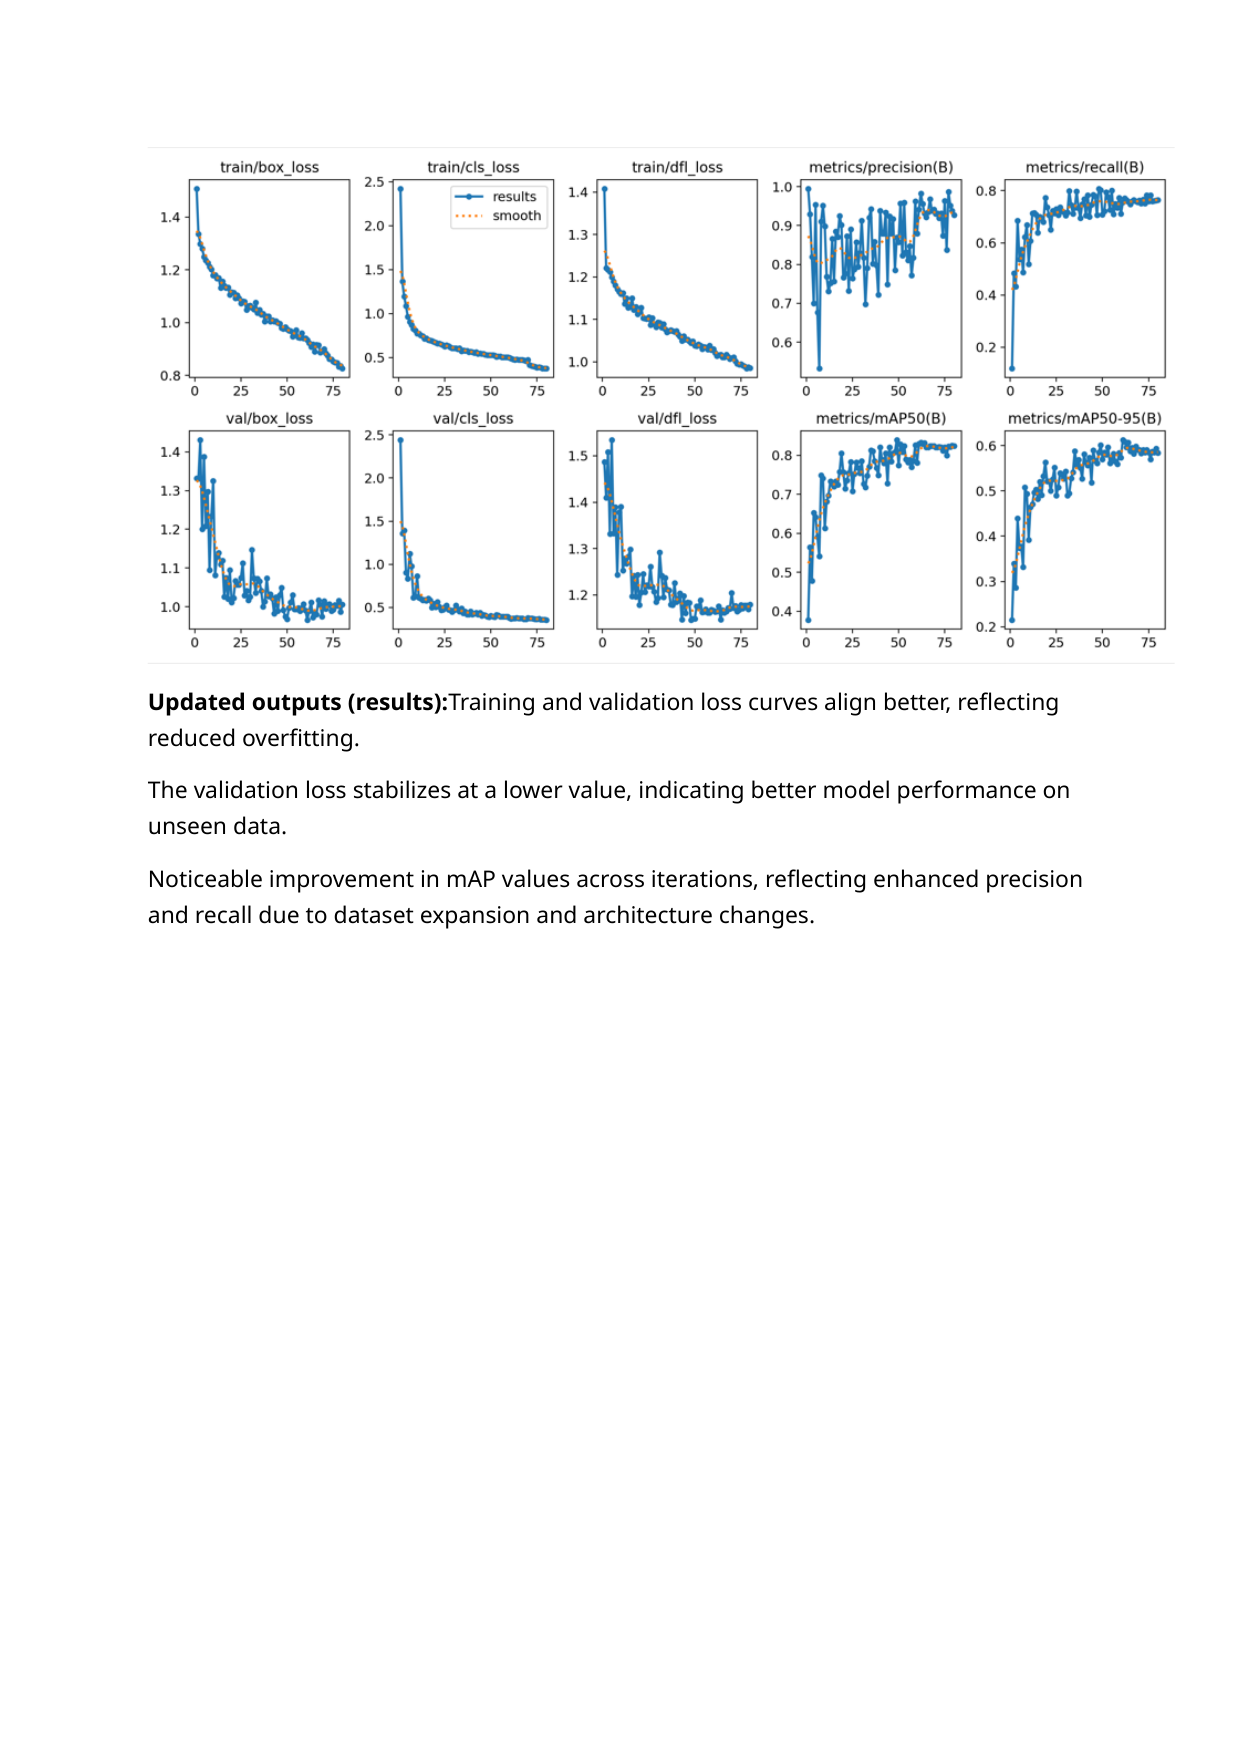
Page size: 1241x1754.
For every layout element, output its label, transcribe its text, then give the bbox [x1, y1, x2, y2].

text The validation loss stabilizes at a lower value, indicating better model performance on unseen data. [148, 774, 1093, 841]
picture [147, 147, 1175, 664]
text Noticeable improvement in mAP values across iterations, reflecting enhanced precision and recall due to dataset expansion and architecture changes. [148, 863, 1093, 930]
text Updated outputs (results):Training and validation loss curves align better, reflecting reduced overfitting. [148, 686, 1093, 753]
